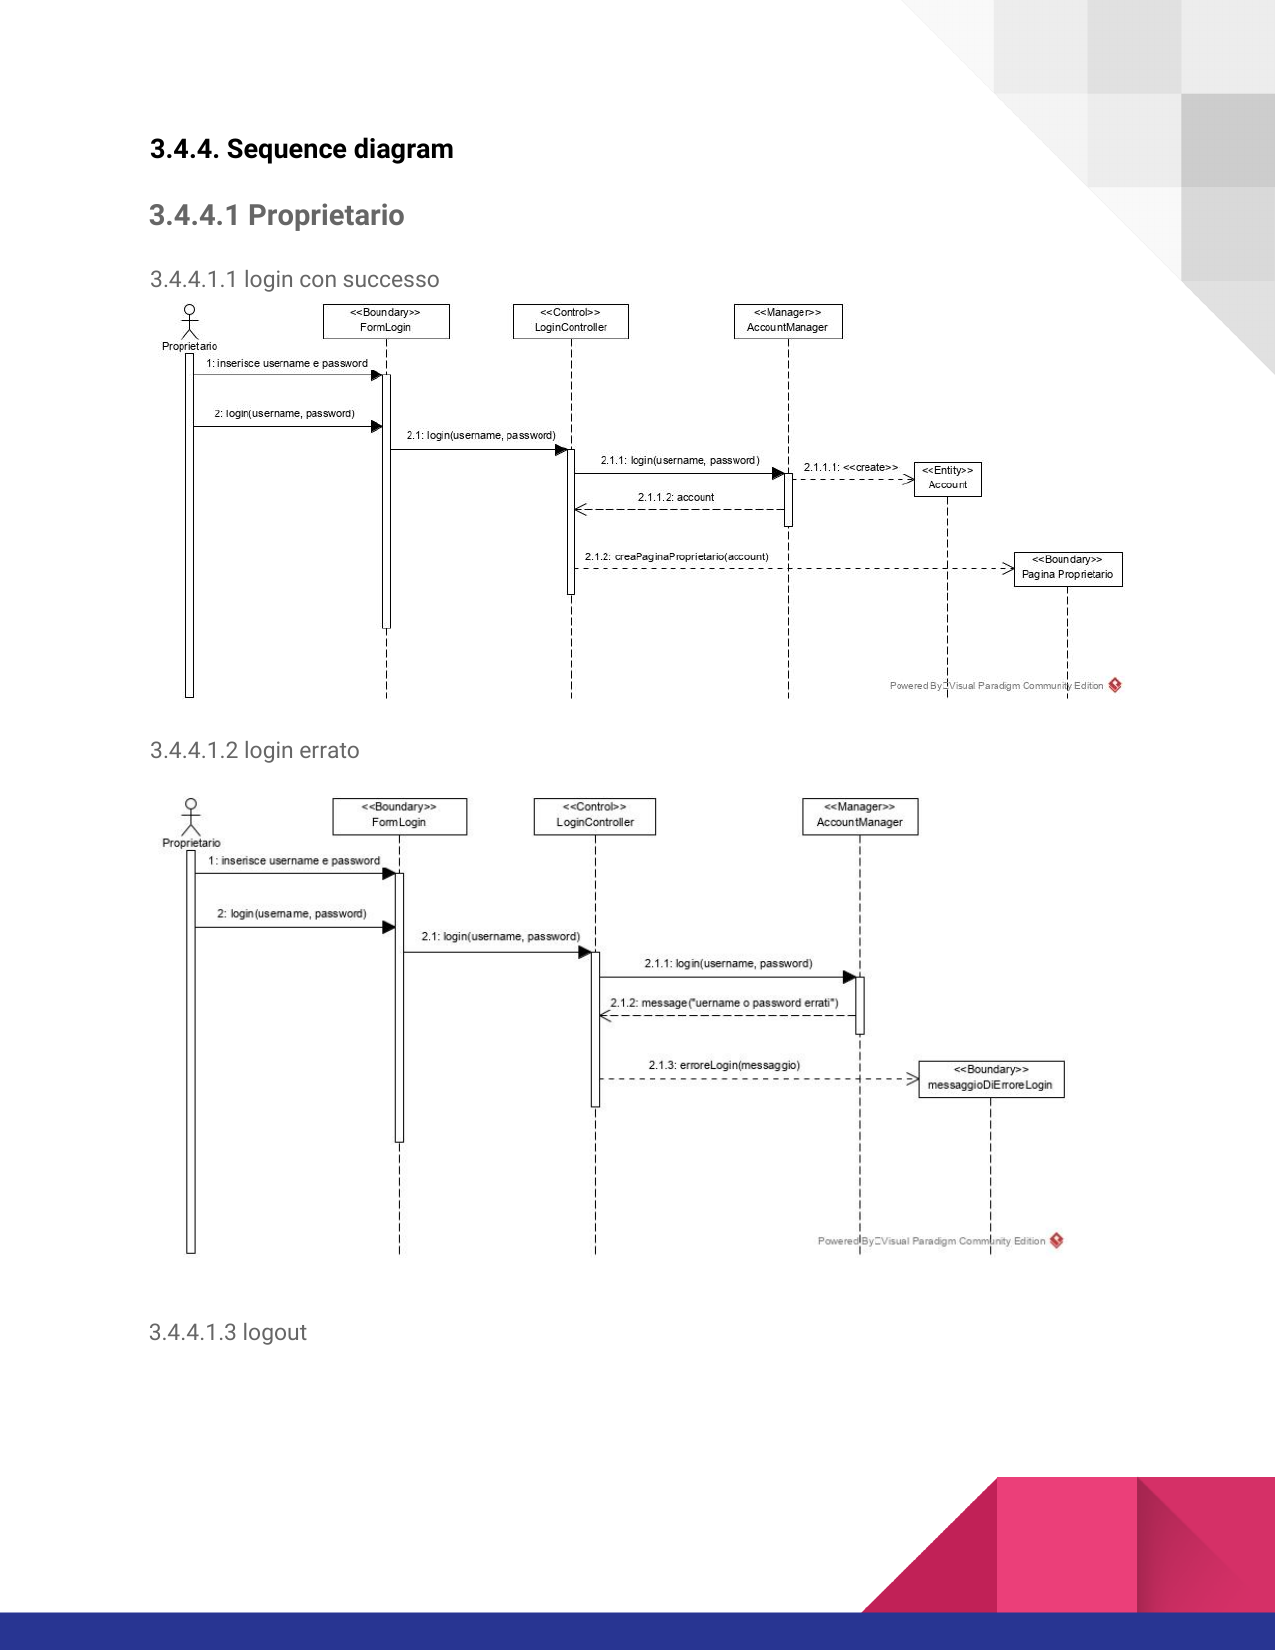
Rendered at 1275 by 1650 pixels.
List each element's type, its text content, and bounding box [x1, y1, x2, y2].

picture [0, 1475, 1275, 1650]
text 3.4.4.1.3 logout [148, 1319, 1125, 1346]
picture [150, 0, 1275, 701]
text 3.4.4.1.1 login con successo 3.4.4.1.2 login errato [150, 266, 1125, 302]
text 3.4.4.1.1 login con successo 3.4.4.1.2 login errato [150, 701, 1125, 764]
text 3.4.4. Sequence diagram [150, 133, 1125, 165]
picture [150, 796, 1069, 1258]
text 3.4.4.1 Proprietario [148, 198, 1125, 232]
